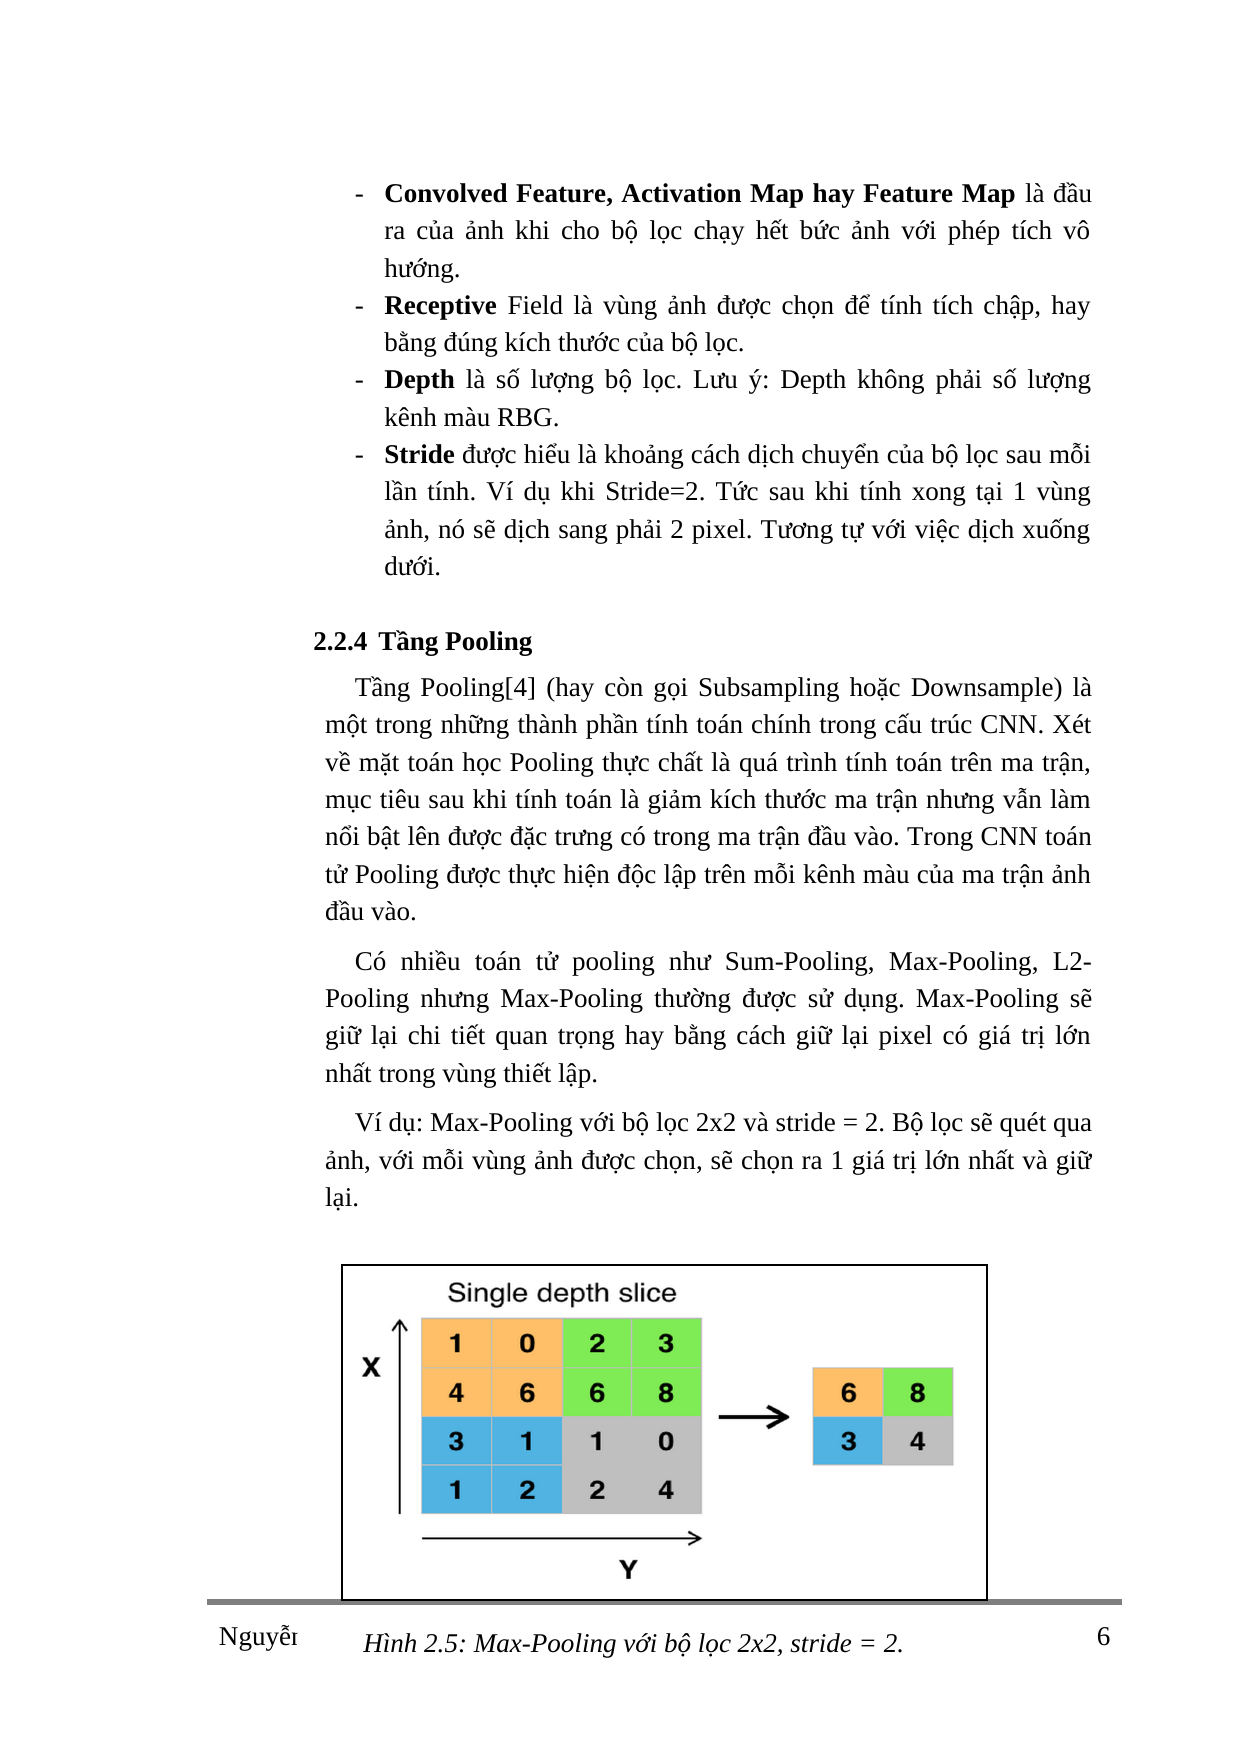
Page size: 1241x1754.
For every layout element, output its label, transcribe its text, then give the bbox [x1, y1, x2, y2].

text Có nhiều toán tử pooling như Sum-Pooling, Max-Pooling, L2-Pooling nhưng Max-Pooling thường được sử dụng. Max-Pooling sẽ giữ lại chi tiết quan trọng hay bằng cách giữ lại pixel có giá trị lớn nhất trong vùng thiết lập. [325, 945, 1092, 1088]
text Receptive Field là vùng ảnh được chọn để tính tích chập, hay bằng đúng kích thước của bộ lọc. [354, 289, 1092, 357]
text Depth là số lượng bộ lọc. Lưu ý: Depth không phải số lượng kênh màu RBG. [354, 364, 1092, 432]
text Convolved Feature, Activation Map hay Feature Map là đầu ra của ảnh khi cho bộ lọc chạy hết bức ảnh với phép tích vô hướng. [354, 177, 1092, 283]
text Tầng Pooling [313, 625, 1122, 656]
text Ví dụ: Max-Pooling với bộ lọc 2x2 và stride = 2. Bộ lọc sẽ quét qua ảnh, với mỗi vùng ảnh được chọn, sẽ chọn ra 1 giá trị lớn nhất và giữ lại. [325, 1107, 1092, 1212]
text Stride được hiểu là khoảng cách dịch chuyển của bộ lọc sau mỗi lần tính. Ví dụ khi Stride=2. Tức sau khi tính xong tại 1 vùng ảnh, nó sẽ dịch sang phải 2 pixel. Tương tự với việc dịch xuống dưới. [354, 438, 1092, 581]
text Tầng Pooling[4] (hay còn gọi Subsampling hoặc Downsample) là một trong những thành phần tính toán chính trong cấu trúc CNN. Xét về mặt toán học Pooling thực chất là quá trình tính toán trên ma trận, mục tiêu sau khi tính toán là giảm kích thước ma trận nhưng vẫn làm nổi bật lên được đặc trưng có trong ma trận đầu vào. Trong CNN toán tử Pooling được thực hiện độc lập trên mỗi kênh màu của ma trận ảnh đầu vào. [325, 671, 1092, 926]
picture [343, 1266, 986, 1599]
